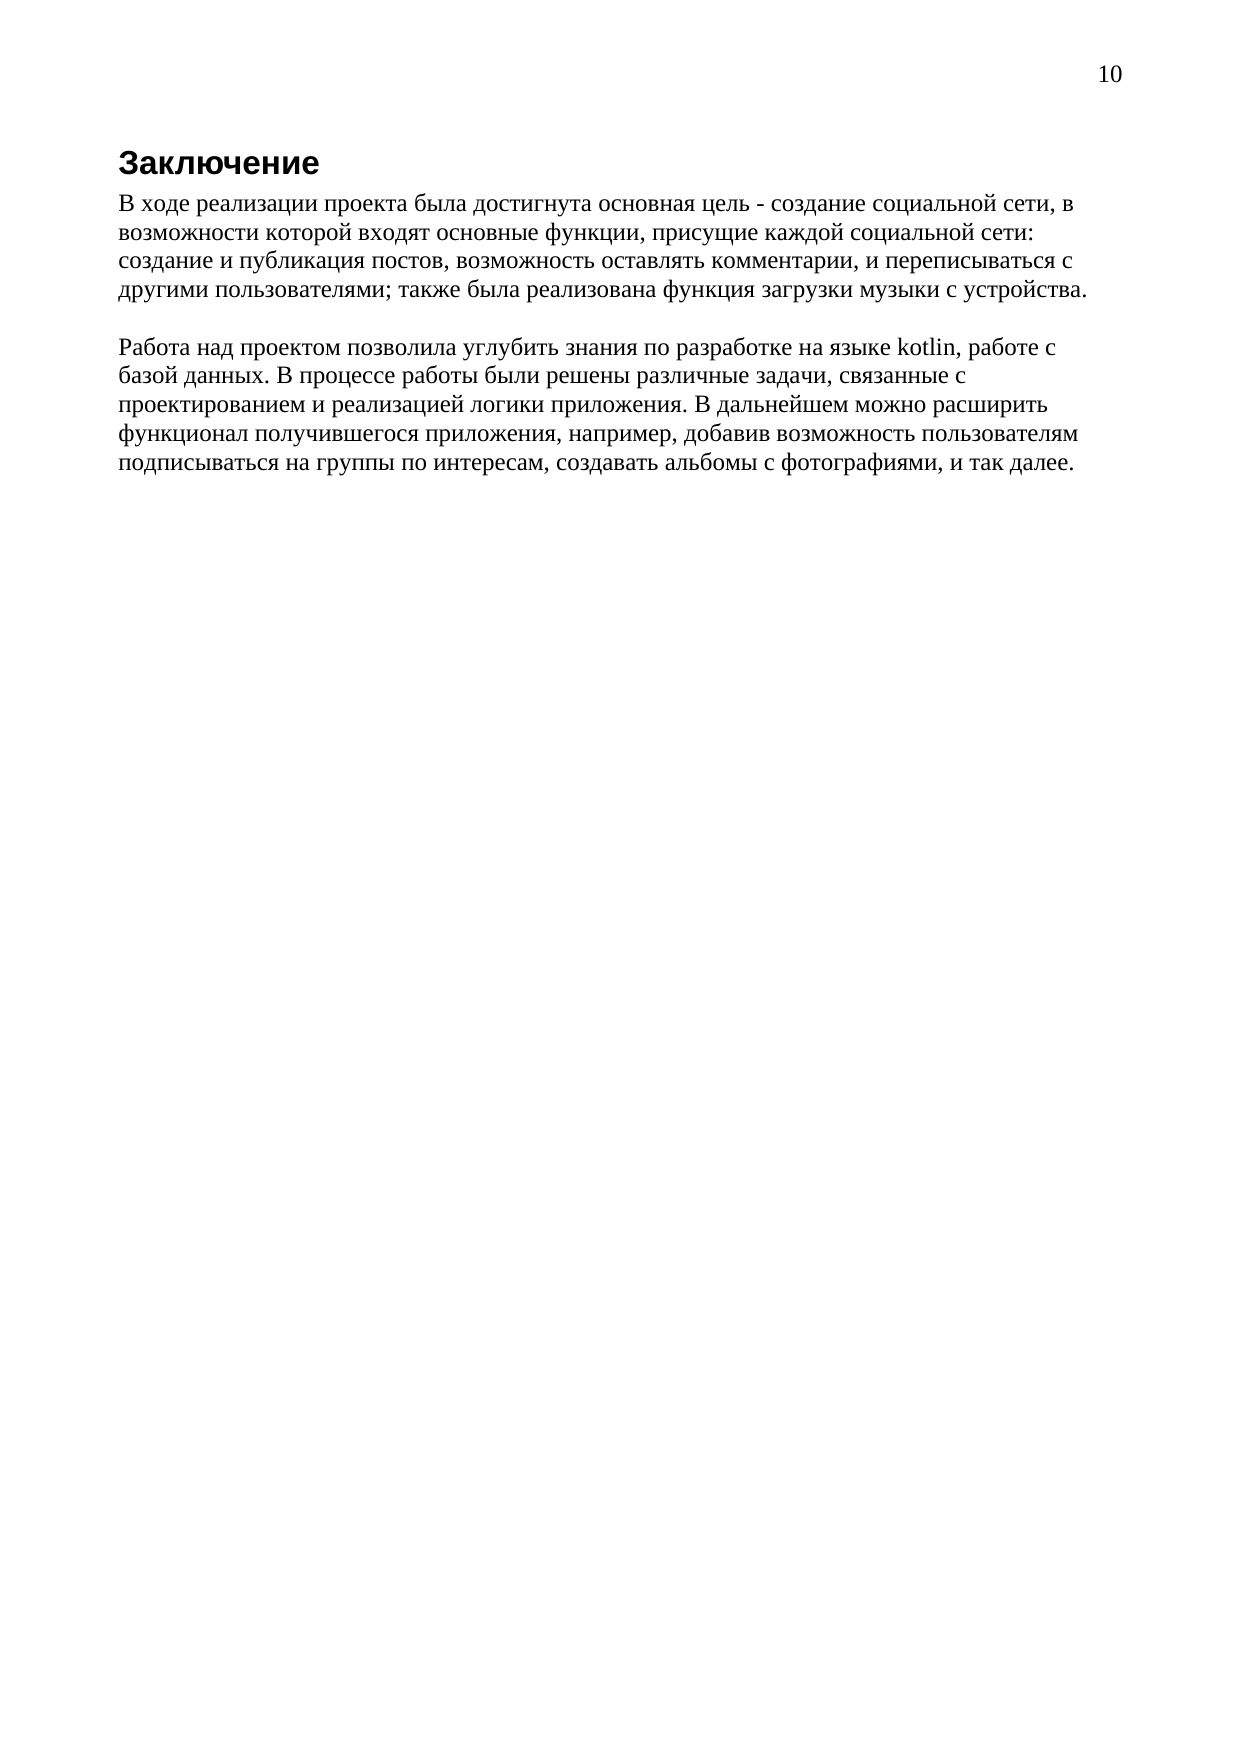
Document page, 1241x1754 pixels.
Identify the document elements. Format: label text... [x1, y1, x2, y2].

text В ходе реализации проекта была достигнута основная цель - создание социальной сети, в возможности которой входят основные функции, присущие каждой социальной сети: создание и публикация постов, возможность оставлять комментарии, и переписываться с другими пользователями; также была реализована функция загрузки музыки с устройства. [118, 188, 1122, 303]
text Работа над проектом позволила углубить знания по разработке на языке kotlin, работе с базой данных. В процессе работы были решены различные задачи, связанные с проектированием и реализацией логики приложения. В дальнейшем можно расширить функционал получившегося приложения, например, добавив возможность пользователям подписываться на группы по интересам, создавать альбомы с фотографиями, и так далее. [118, 332, 1122, 475]
subtitle Заключение [118, 143, 1122, 182]
